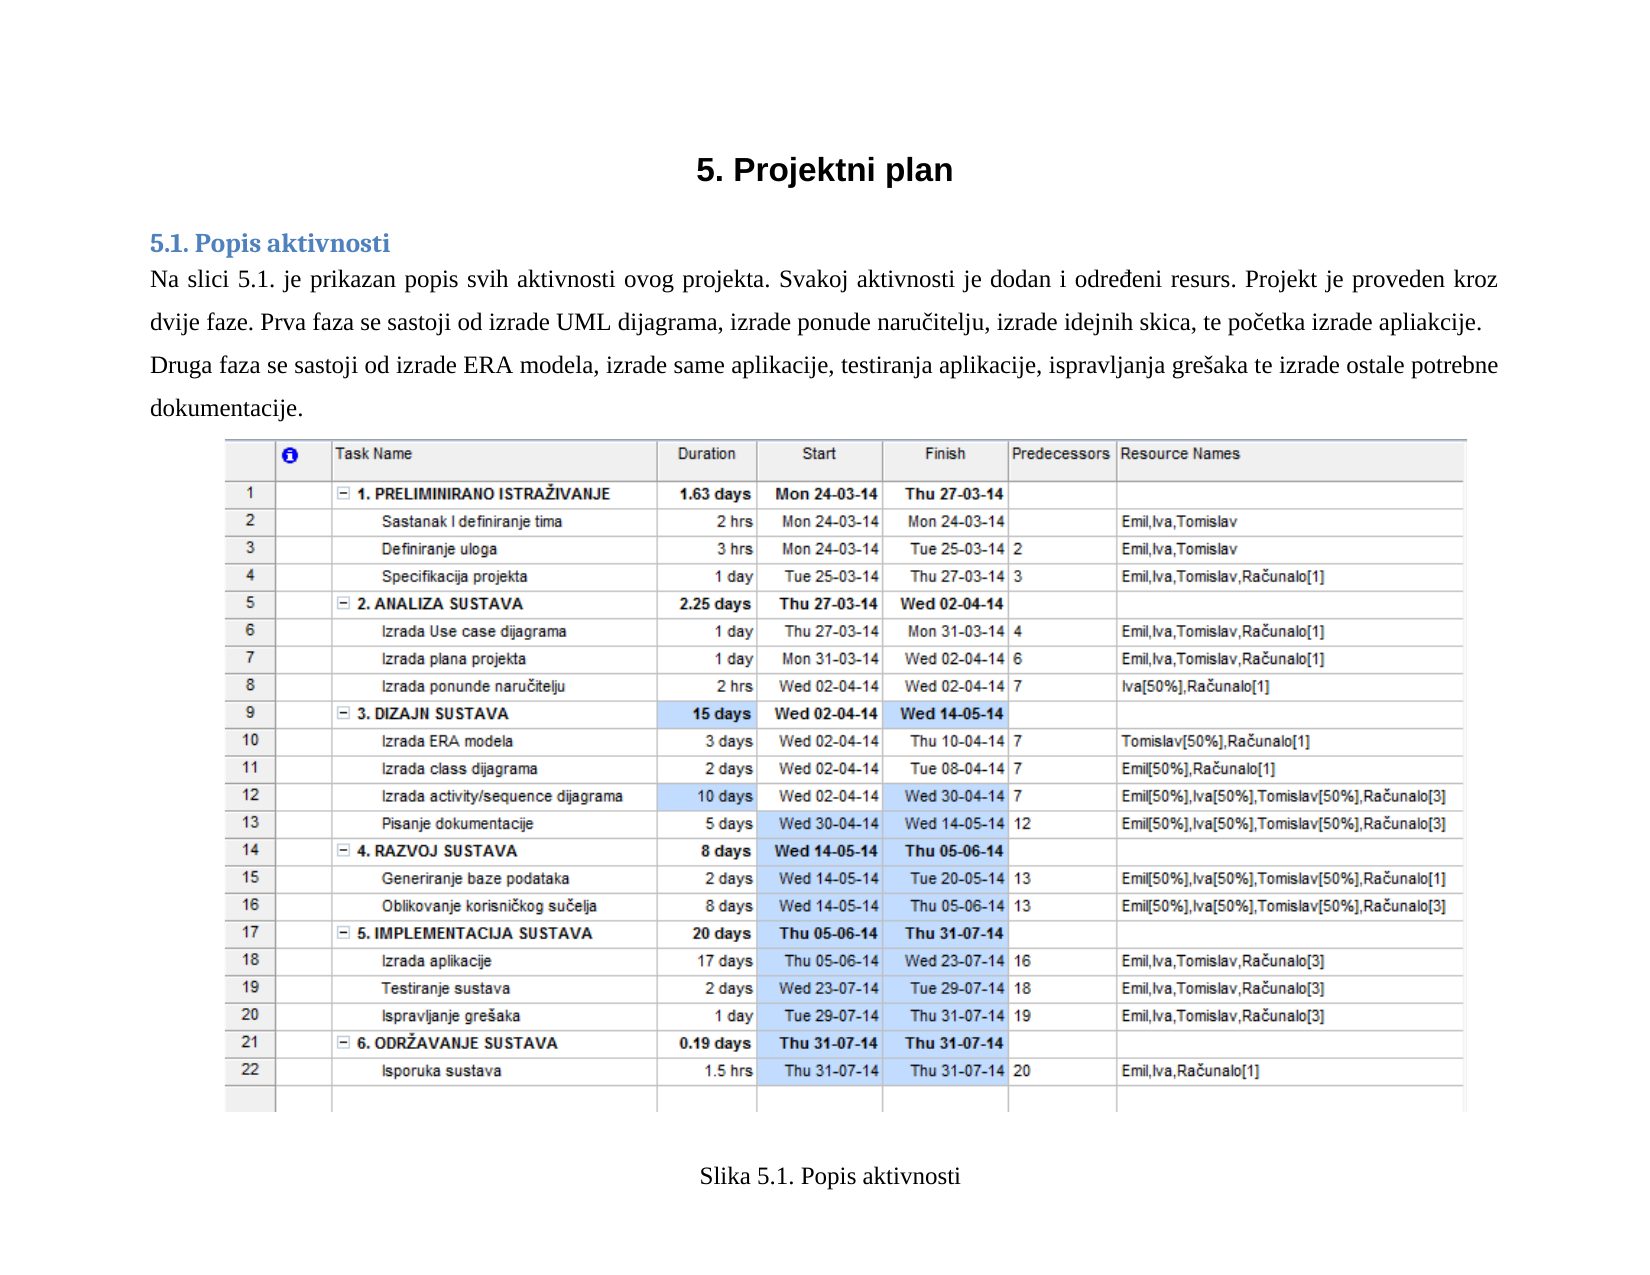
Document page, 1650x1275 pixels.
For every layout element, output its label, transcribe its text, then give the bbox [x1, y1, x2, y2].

picture [223, 439, 1467, 1111]
subtitle 5. Projektni plan [150, 150, 1500, 188]
subtitle 5.1. Popis aktivnosti [150, 228, 1500, 259]
text Na slici 5.1. je prikazan popis svih aktivnosti ovog projekta. Svakoj aktivnosti je dodan i određeni resurs. Projekt je proveden kroz dvije faze. Prva faza se sastoji od izrade UML dijagrama, izrade ponude naručitelju, izrade idejnih skica, te početka izrade apliakcije. [150, 264, 1500, 336]
text Druga faza se sastoji od izrade ERA modela, izrade same aplikacije, testiranja aplikacije, ispravljanja grešaka te izrade ostale potrebne dokumentacije. [150, 350, 1500, 422]
